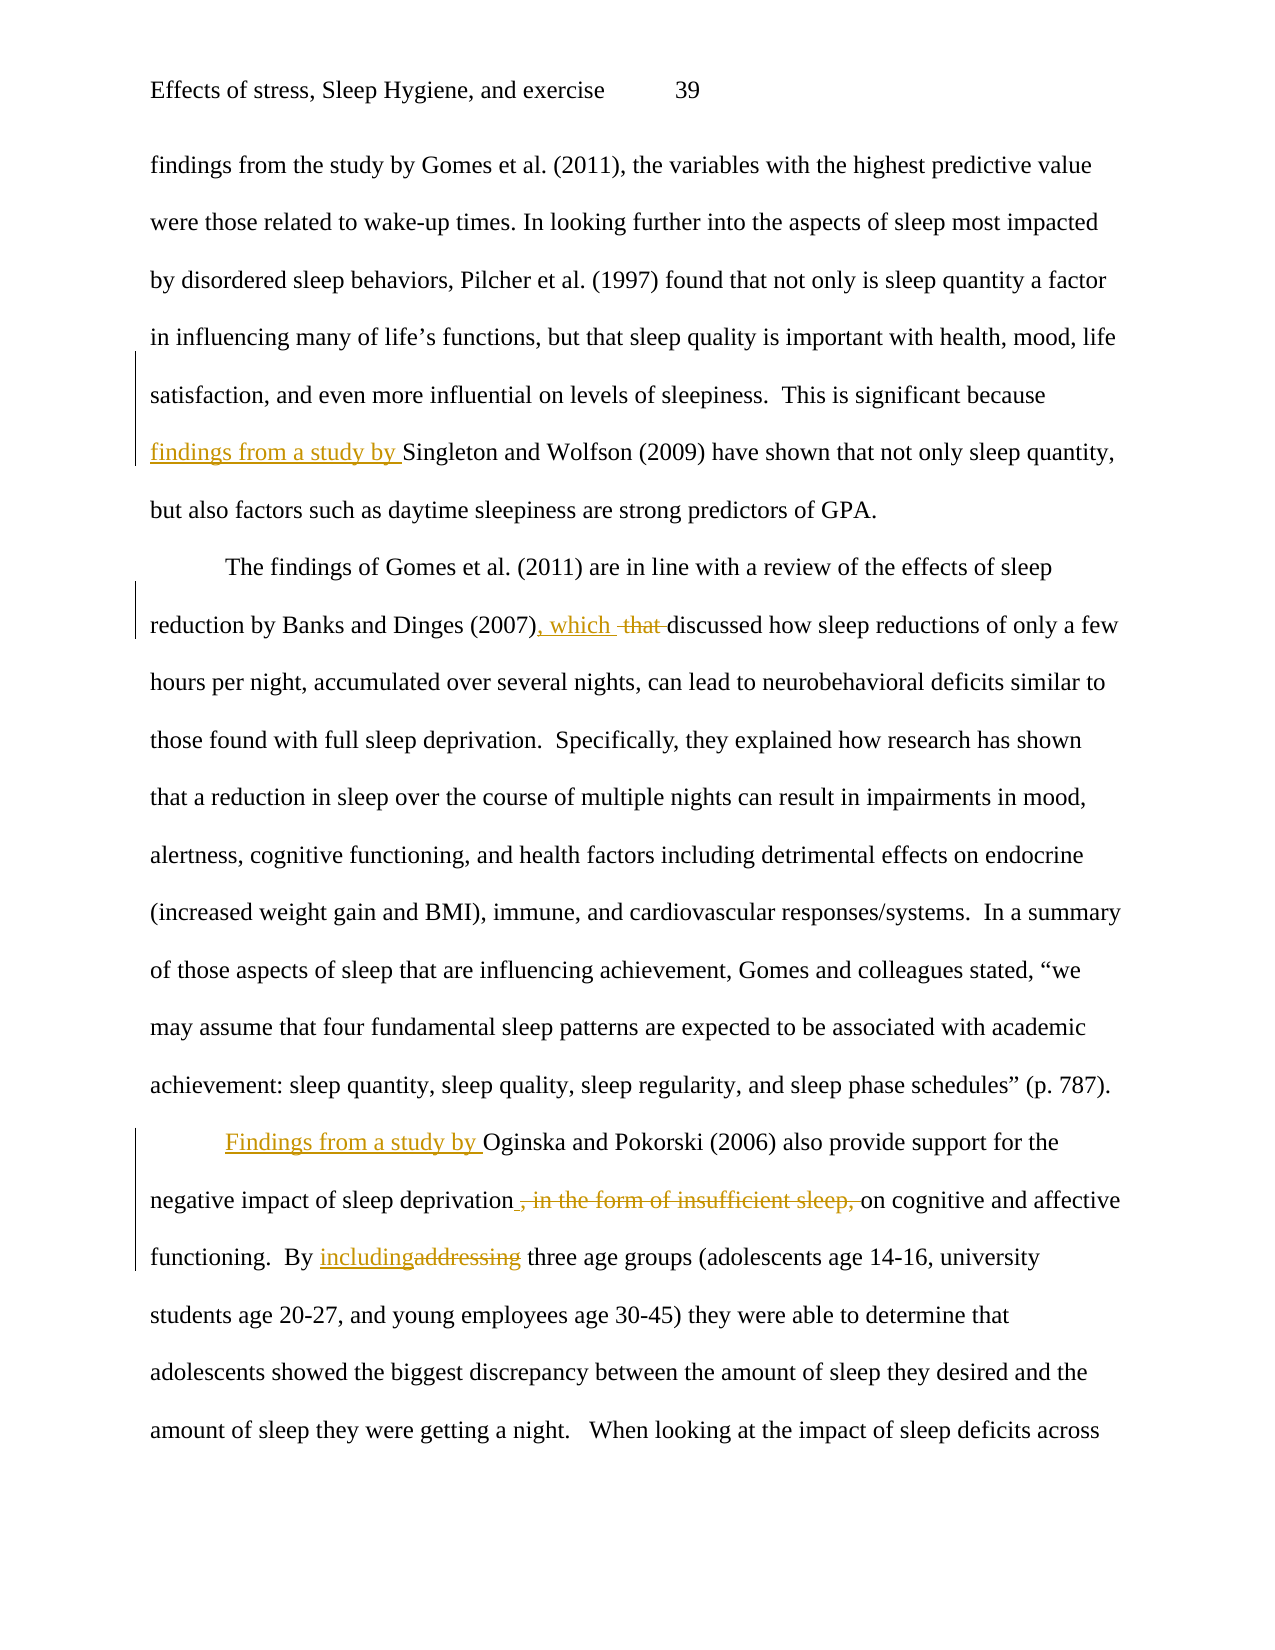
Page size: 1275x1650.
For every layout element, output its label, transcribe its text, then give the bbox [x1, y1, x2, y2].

text The findings of Gomes et al. (2011) are in line with a review of the effects of sleep reduction by Banks and Dinges (2007)discussed how sleep reductions of only a few hours per night, accumulated over several nights, can lead to neurobehavioral deficits similar to those found with full sleep deprivation. Specifically, they explained how research has shown that a reduction in sleep over the course of multiple nights can result in impairments in mood, alertness, cognitive functioning, and health factors including detrimental effects on endocrine (increased weight gain and BMI), immune, and cardiovascular responses/systems. In a summary of those aspects of sleep that are influencing achievement, Gomes and colleagues stated, “we may assume that four fundamental sleep patterns are expected to be associated with academic achievement: sleep quantity, sleep quality, sleep regularity, and sleep phase schedules” (p. 787). [150, 552, 1125, 1099]
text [150, 150, 1125, 524]
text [150, 1127, 1125, 1444]
